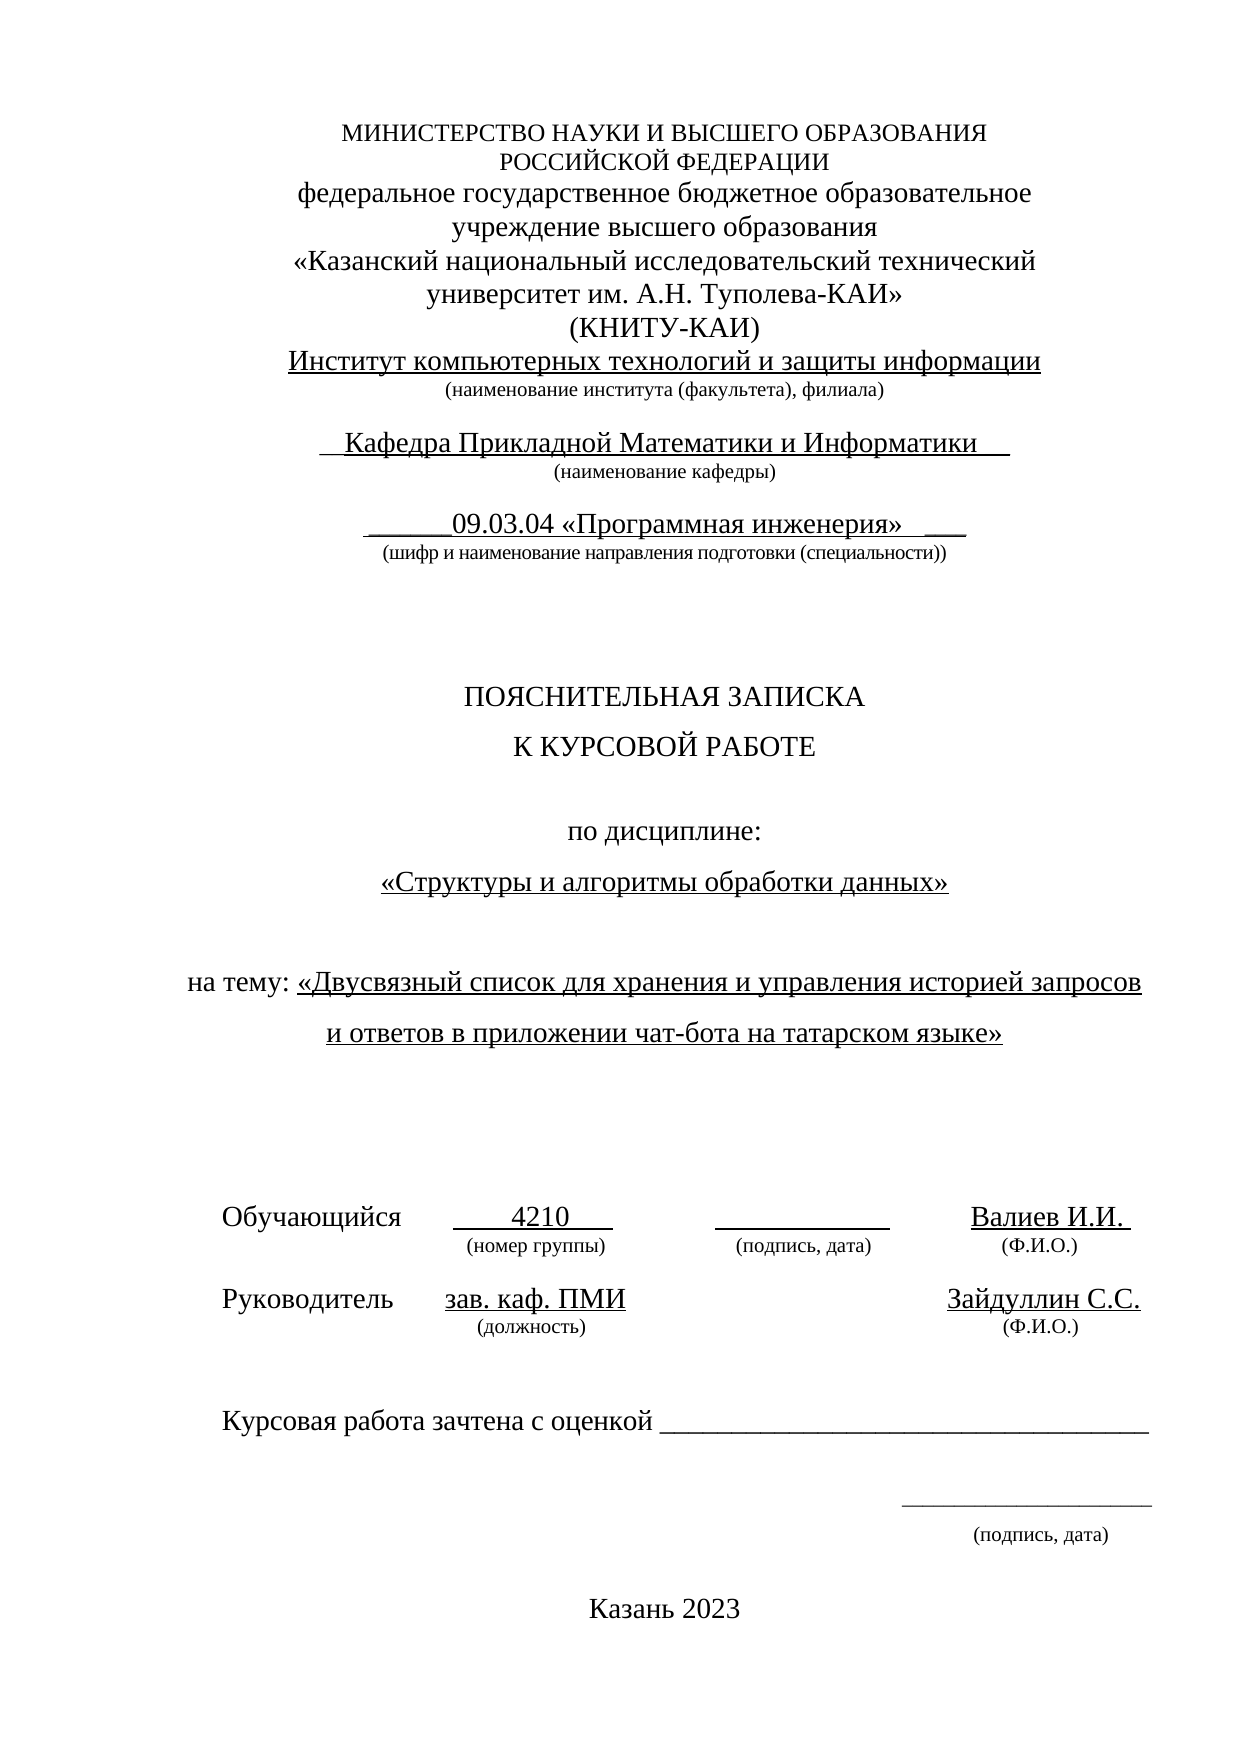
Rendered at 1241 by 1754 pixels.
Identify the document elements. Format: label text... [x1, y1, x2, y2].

text МИНИСТЕРСТВО НАУКИ И ВЫСШЕГО ОБРАЗОВАНИЯ [177, 118, 1152, 147]
text (наименование института (факультета), филиала) [178, 377, 1152, 401]
text университет им. А.Н. Туполева-КАИ» [177, 276, 1152, 310]
text (номер группы) (подпись, дата) (Ф.И.О.) [177, 1233, 1152, 1257]
text Курсовая работа зачтена с оценкой __________________________________ [177, 1400, 1152, 1437]
text на тему: «Двусвязный список для хранения и управления историей запросов и ответов в приложении чат-бота на татарском языке» [177, 964, 1152, 1048]
text РОССИЙСКОЙ ФЕДЕРАЦИИ [177, 147, 1152, 176]
text «Казанский национальный исследовательский технический [177, 243, 1152, 276]
text «Структуры и алгоритмы обработки данных» [177, 864, 1152, 897]
text федеральное государственное бюджетное образовательное [177, 176, 1152, 209]
text ________09.03.04 «Программная инженерия» ____ [178, 507, 1152, 540]
text Казань 2023 [177, 1592, 1152, 1625]
text (наименование кафедры) [178, 458, 1152, 483]
text __Кафедра Прикладной Математики и Информатики __ [178, 425, 1152, 458]
text ________________________ [179, 1474, 1152, 1511]
text пояснительная записка [177, 679, 1152, 713]
text (шифр и наименование направления подготовки (специальности)) [178, 540, 1152, 564]
text Институт компьютерных технологий и защиты информации [177, 343, 1152, 377]
text (подпись, дата) [179, 1511, 1152, 1548]
text Обучающийся 4210 Валиев И.И. [177, 1199, 1152, 1233]
text (КНИТУ-КАИ) [177, 310, 1152, 343]
text учреждение высшего образования [177, 209, 1152, 243]
text к Курсовой работе [177, 729, 1152, 763]
text по дисциплине: [177, 813, 1152, 847]
text Руководитель зав. каф. ПМИ Зайдуллин С.С. [177, 1281, 1152, 1314]
text (должность) (Ф.И.О.) [177, 1314, 1152, 1338]
